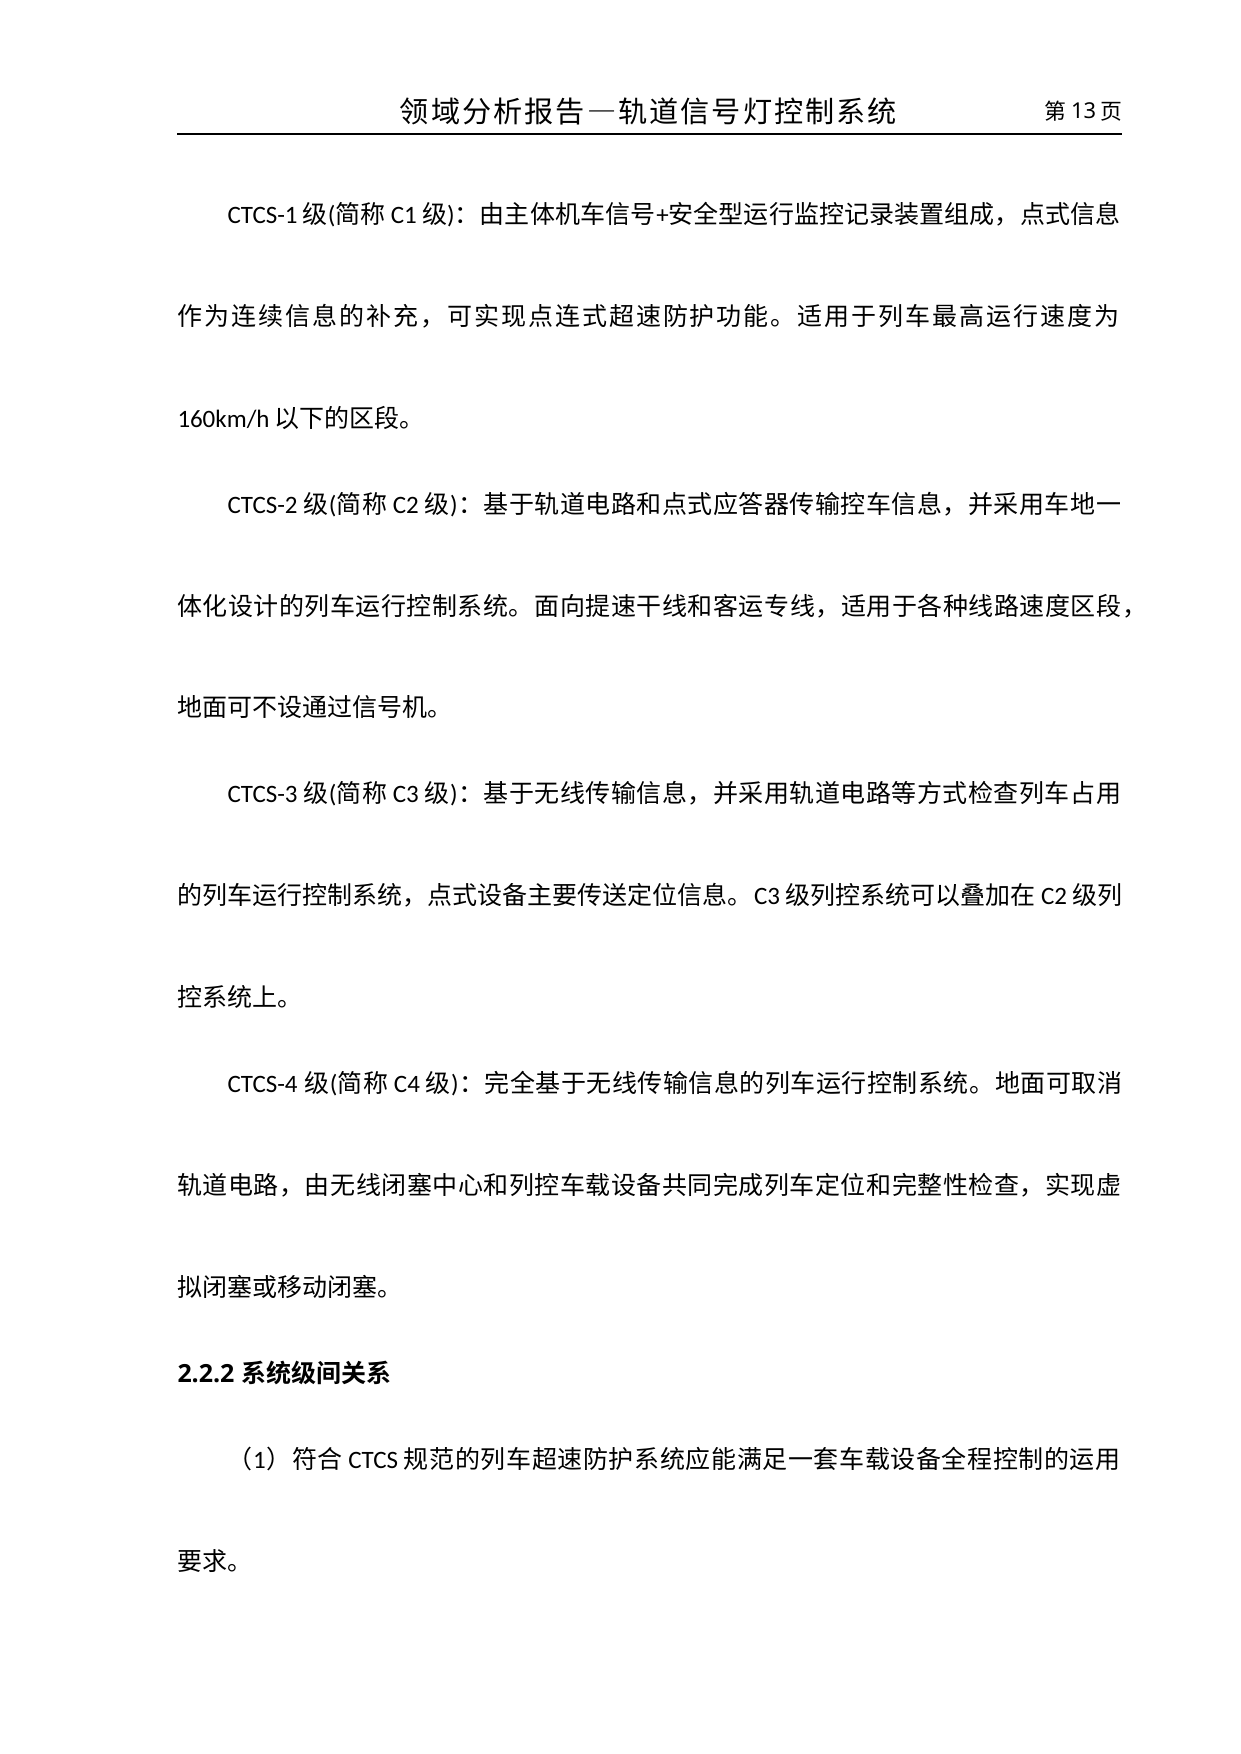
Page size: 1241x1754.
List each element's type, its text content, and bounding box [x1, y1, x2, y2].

text CTCS-4 级(简称C4级)：完全基于无线传输信息的列车运行控制系统。地面可取消轨道电路，由无线闭塞中心和列控车载设备共同完成列车定位和完整性检查，实现虚拟闭塞或移动闭塞。 [177, 1048, 1122, 1319]
text （1）符合CTCS规范的列车超速防护系统应能满足一套车载设备全程控制的运用要求。 [177, 1424, 1122, 1593]
text CTCS-3级(简称C3级)：基于无线传输信息，并采用轨道电路等方式检查列车占用的列车运行控制系统，点式设备主要传送定位信息。C3级列控系统可以叠加在C2级列控系统上。 [177, 758, 1122, 1030]
text CTCS-2级(简称C2级)：基于轨道电路和点式应答器传输控车信息，并采用车地一体化设计的列车运行控制系统。面向提速干线和客运专线，适用于各种线路速度区段，地面可不设通过信号机。 [177, 468, 1122, 740]
text CTCS-1级(简称C1级)：由主体机车信号+安全型运行监控记录装置组成，点式信息作为连续信息的补充，可实现点连式超速防护功能。适用于列车最高运行速度为160km/h以下的区段。 [177, 178, 1122, 450]
text 2.2.2 系统级间关系 [177, 1338, 1122, 1406]
